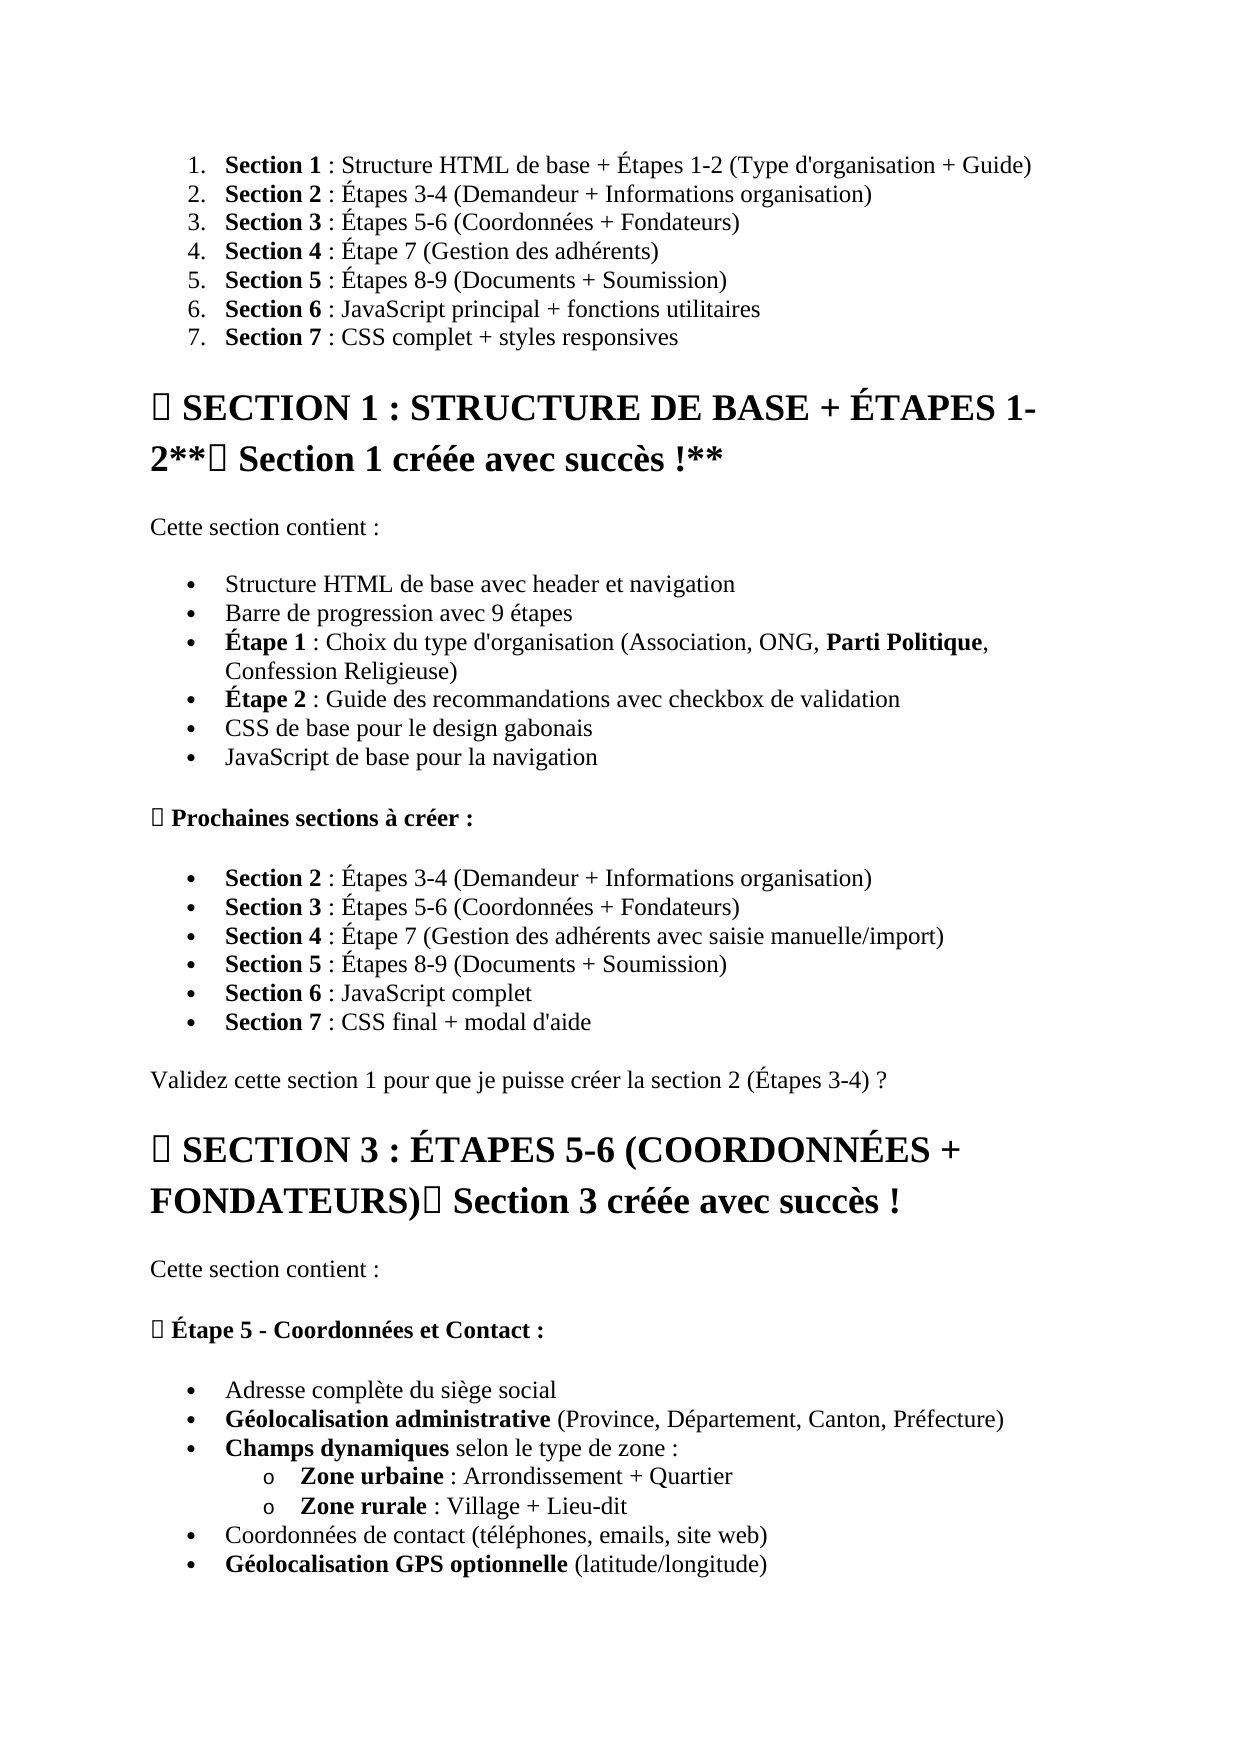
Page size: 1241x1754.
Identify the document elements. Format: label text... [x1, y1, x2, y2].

list Zone urbaine : Arrondissement + Quartier [262, 1461, 1090, 1491]
list Champs dynamiques selon le type de zone : [187, 1433, 1090, 1461]
text 🎯 SECTION 1 : STRUCTURE DE BASE + ÉTAPES 1-2**✅ Section 1 créée avec succès !** [150, 380, 1090, 482]
list Section 1 : Structure HTML de base + Étapes 1-2 (Type d'organisation + Guide) [187, 150, 1090, 179]
list Section 6 : JavaScript principal + fonctions utilitaires [187, 294, 1090, 322]
list Géolocalisation administrative (Province, Département, Canton, Préfecture) [187, 1404, 1090, 1433]
list JavaScript de base pour la navigation [187, 742, 1090, 771]
list Section 3 : Étapes 5-6 (Coordonnées + Fondateurs) [187, 892, 1090, 921]
list Adresse complète du siège social [187, 1375, 1090, 1404]
list Géolocalisation GPS optionnelle (latitude/longitude) [187, 1549, 1090, 1578]
text Validez cette section 1 pour que je puisse créer la section 2 (Étapes 3-4) ? [150, 1065, 1090, 1094]
text 📍 Étape 5 - Coordonnées et Contact : [150, 1312, 1090, 1346]
text Cette section contient : [150, 1254, 1090, 1283]
list Section 2 : Étapes 3-4 (Demandeur + Informations organisation) [187, 863, 1090, 892]
list Section 3 : Étapes 5-6 (Coordonnées + Fondateurs) [187, 207, 1090, 236]
list Section 5 : Étapes 8-9 (Documents + Soumission) [187, 265, 1090, 294]
list Section 7 : CSS final + modal d'aide [187, 1007, 1090, 1036]
list Section 4 : Étape 7 (Gestion des adhérents avec saisie manuelle/import) [187, 921, 1090, 949]
list Section 7 : CSS complet + styles responsives [187, 322, 1090, 351]
text Cette section contient : [150, 512, 1090, 540]
text 🎯 SECTION 3 : ÉTAPES 5-6 (COORDONNÉES + FONDATEURS)✅ Section 3 créée avec succès ! [150, 1123, 1090, 1225]
list Coordonnées de contact (téléphones, emails, site web) [187, 1521, 1090, 1549]
list Étape 2 : Guide des recommandations avec checkbox de validation [187, 684, 1090, 713]
list Section 4 : Étape 7 (Gestion des adhérents) [187, 236, 1090, 265]
list Section 2 : Étapes 3-4 (Demandeur + Informations organisation) [187, 179, 1090, 207]
list Barre de progression avec 9 étapes [187, 598, 1090, 627]
list Section 5 : Étapes 8-9 (Documents + Soumission) [187, 949, 1090, 978]
list Étape 1 : Choix du type d'organisation (Association, ONG, Parti Politique, Confession Religieuse) [187, 627, 1090, 684]
list Structure HTML de base avec header et navigation [187, 569, 1090, 598]
list Zone rurale : Village + Lieu-dit [262, 1491, 1090, 1521]
text 🔄 Prochaines sections à créer : [150, 800, 1090, 834]
list CSS de base pour le design gabonais [187, 713, 1090, 742]
list Section 6 : JavaScript complet [187, 978, 1090, 1007]
